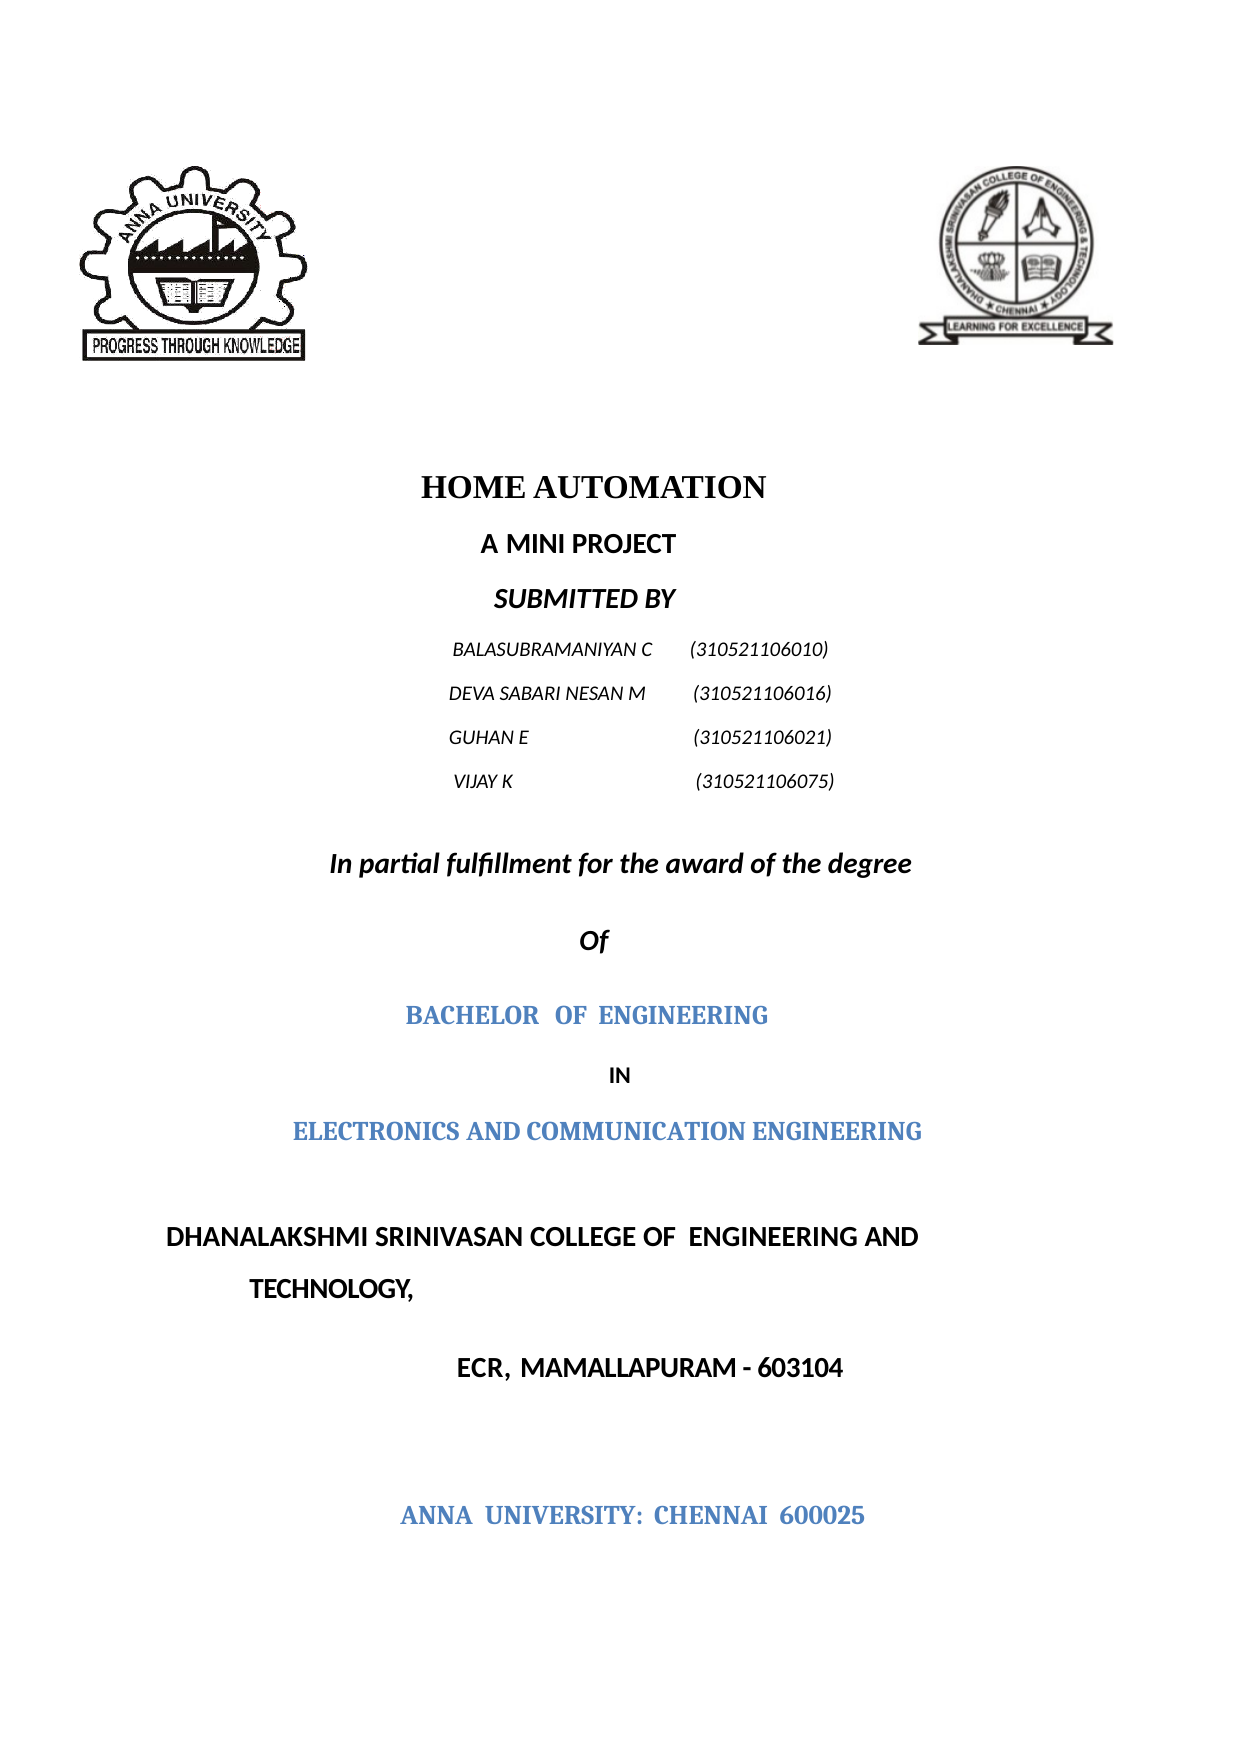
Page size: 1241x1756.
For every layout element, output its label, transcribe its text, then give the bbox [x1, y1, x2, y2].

text IN [79, 1060, 1160, 1089]
picture [79, 166, 308, 361]
subtitle BACHELOR OF ENGINEERING [79, 1000, 1158, 1031]
text HOME AUTOMATION [79, 467, 1213, 506]
text DHANALAKSHMI SRINIVASAN COLLEGE OF ENGINEERING AND TECHNOLOGY, [166, 1218, 1081, 1306]
picture [918, 166, 1114, 345]
text In partial fulfillment for the award of the degree [79, 845, 919, 881]
subtitle ANNA UNIVERSITY: CHENNAI 600025 [287, 1500, 1213, 1531]
text DEVA SABARI NESAN M (310521106016) [79, 680, 1199, 705]
text BALASUBRAMANIYAN C (310521106010) [79, 636, 1199, 661]
text VIJAY K (310521106075) [79, 768, 1199, 793]
text GUHAN E (310521106021) [79, 724, 1199, 749]
subtitle ELECTRONICS AND COMMUNICATION ENGINEERING [79, 1116, 1164, 1147]
text SUBMITTED BY [79, 581, 1199, 616]
text Of [79, 922, 919, 958]
text A MINI PROJECT [79, 526, 1199, 561]
text ECR, MAMALLAPURAM - 603104 [166, 1349, 1081, 1384]
